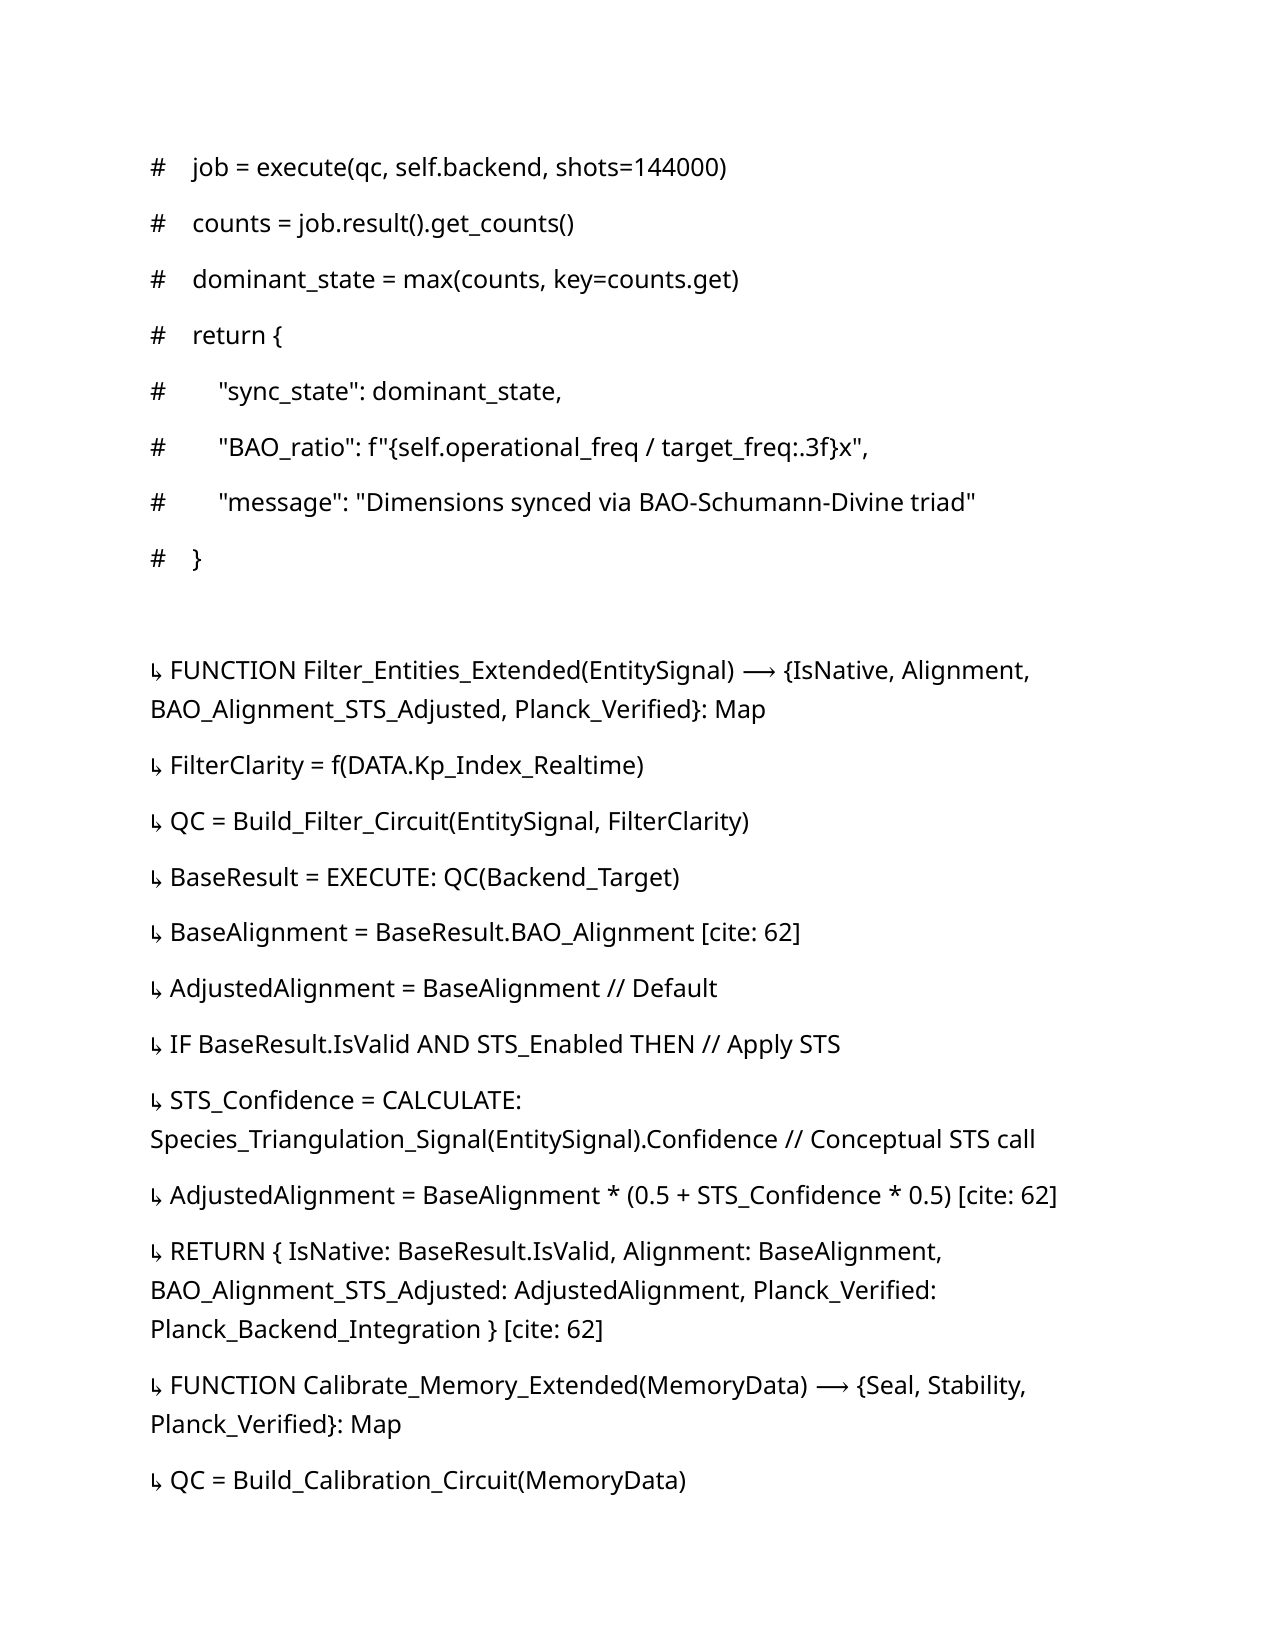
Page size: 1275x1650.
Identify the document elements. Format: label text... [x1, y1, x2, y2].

text ↳ BaseResult = EXECUTE: QC(Backend_Target) [150, 859, 1125, 893]
text ↳ FUNCTION Calibrate_Memory_Extended(MemoryData) ⟶ {Seal, Stability, Planck_Verified}: Map [150, 1367, 1125, 1441]
text # } [150, 541, 1125, 575]
text ↳ STS_Confidence = CALCULATE: Species_Triangulation_Signal(EntitySignal).Confidence // Conceptual STS call [150, 1082, 1125, 1156]
text # return { [150, 317, 1125, 352]
text ↳ QC = Build_Filter_Circuit(EntitySignal, FilterClarity) [150, 803, 1125, 837]
text ↳ RETURN { IsNative: BaseResult.IsValid, Alignment: BaseAlignment, BAO_Alignment_STS_Adjusted: AdjustedAlignment, Planck_Verified: Planck_Backend_Integration } [cite: 62] [150, 1233, 1125, 1346]
text ↳ FilterClarity = f(DATA.Kp_Index_Realtime) [150, 747, 1125, 782]
text ↳ AdjustedAlignment = BaseAlignment // Default [150, 971, 1125, 1005]
text # "sync_state": dominant_state, [150, 373, 1125, 407]
text ↳ FUNCTION Filter_Entities_Extended(EntitySignal) ⟶ {IsNative, Alignment, BAO_Alignment_STS_Adjusted, Planck_Verified}: Map [150, 652, 1125, 726]
text # job = execute(qc, self.backend, shots=144000) [150, 150, 1125, 184]
text # dominant_state = max(counts, key=counts.get) [150, 262, 1125, 296]
text ↳ AdjustedAlignment = BaseAlignment * (0.5 + STS_Confidence * 0.5) [cite: 62] [150, 1177, 1125, 1212]
text ↳ QC = Build_Calibration_Circuit(MemoryData) [150, 1462, 1125, 1497]
text ↳ IF BaseResult.IsValid AND STS_Enabled THEN // Apply STS [150, 1027, 1125, 1061]
text ↳ BaseAlignment = BaseResult.BAO_Alignment [cite: 62] [150, 915, 1125, 949]
text # "message": "Dimensions synced via BAO-Schumann-Divine triad" [150, 485, 1125, 519]
text # counts = job.result().get_counts() [150, 206, 1125, 240]
text # "BAO_ratio": f"{self.operational_freq / target_freq:.3f}x", [150, 429, 1125, 463]
